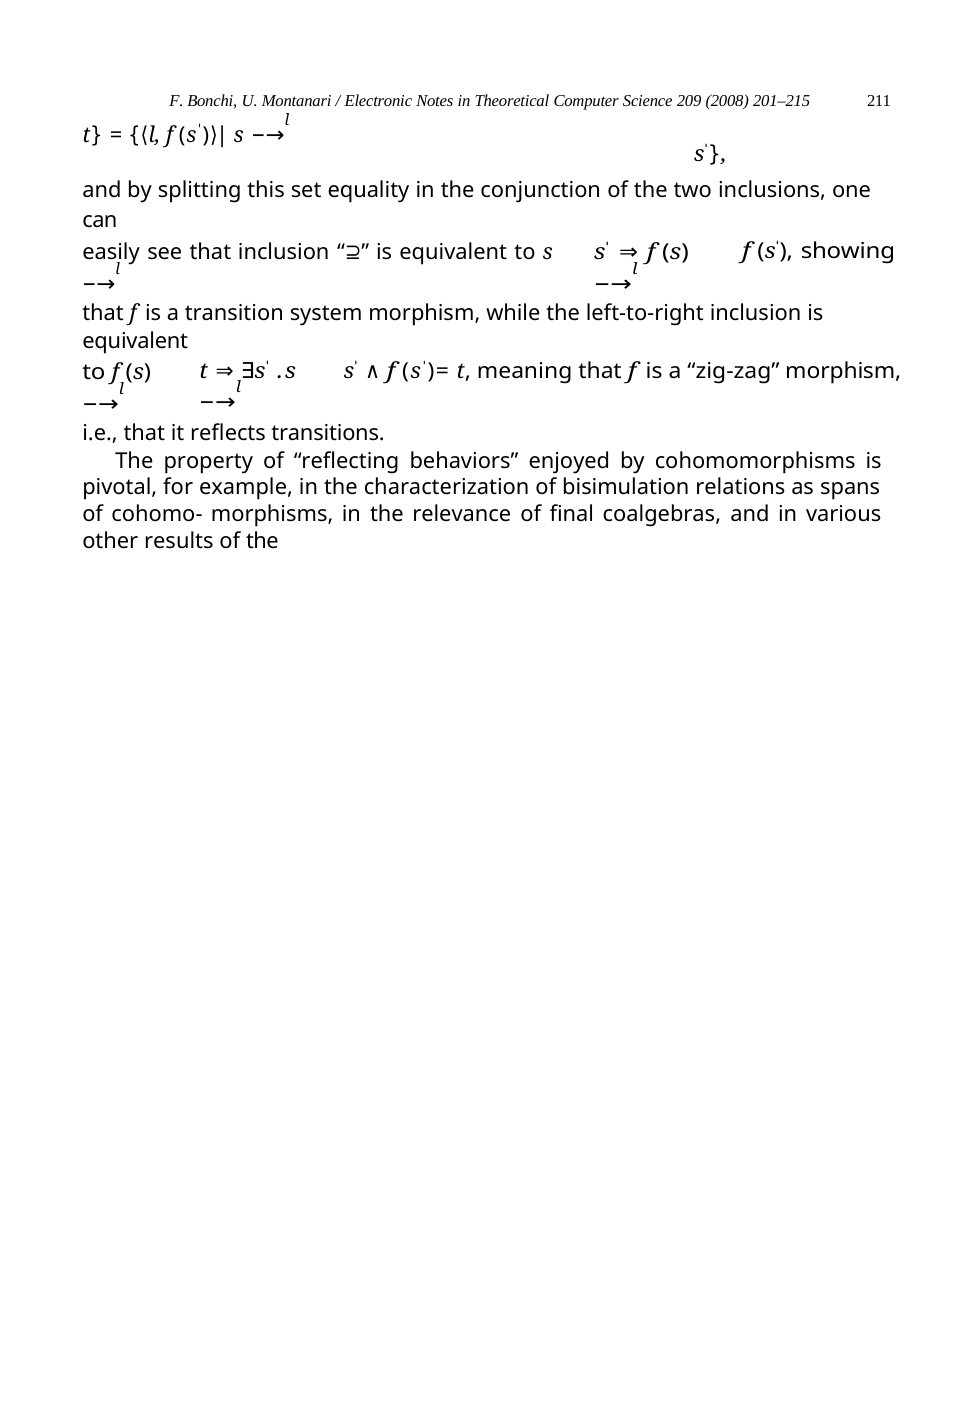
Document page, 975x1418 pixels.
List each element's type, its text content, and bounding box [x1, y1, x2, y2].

text and by splitting this set equality in the conjunction of the two inclusions, one can [82, 174, 904, 234]
text s' ⇒ f (s) −→l [593, 234, 722, 298]
text i.e., that it reflects transitions. [82, 418, 904, 445]
text s' ∧ f (s')= t, meaning that f is a “zig-zag” morphism, [343, 355, 904, 385]
text s'}, [693, 138, 904, 168]
text easily see that inclusion “⊇” is equivalent to s −→l [82, 234, 574, 298]
text t ⇒ ∃s' .s −→l [199, 354, 326, 416]
text The property of “reflecting behaviors” enjoyed by cohomomorphisms is pivotal, for example, in the characterization of bisimulation relations as spans of cohomo- morphisms, in the relevance of final coalgebras, and in various other results of the [82, 447, 882, 554]
text f (s'), showing [742, 235, 904, 265]
text to f (s) −→l [82, 354, 181, 418]
text that f is a transition system morphism, while the left-to-right inclusion is equivalent [82, 298, 904, 354]
text t} = {⟨l, f (s')⟩| s −→l [82, 108, 460, 148]
